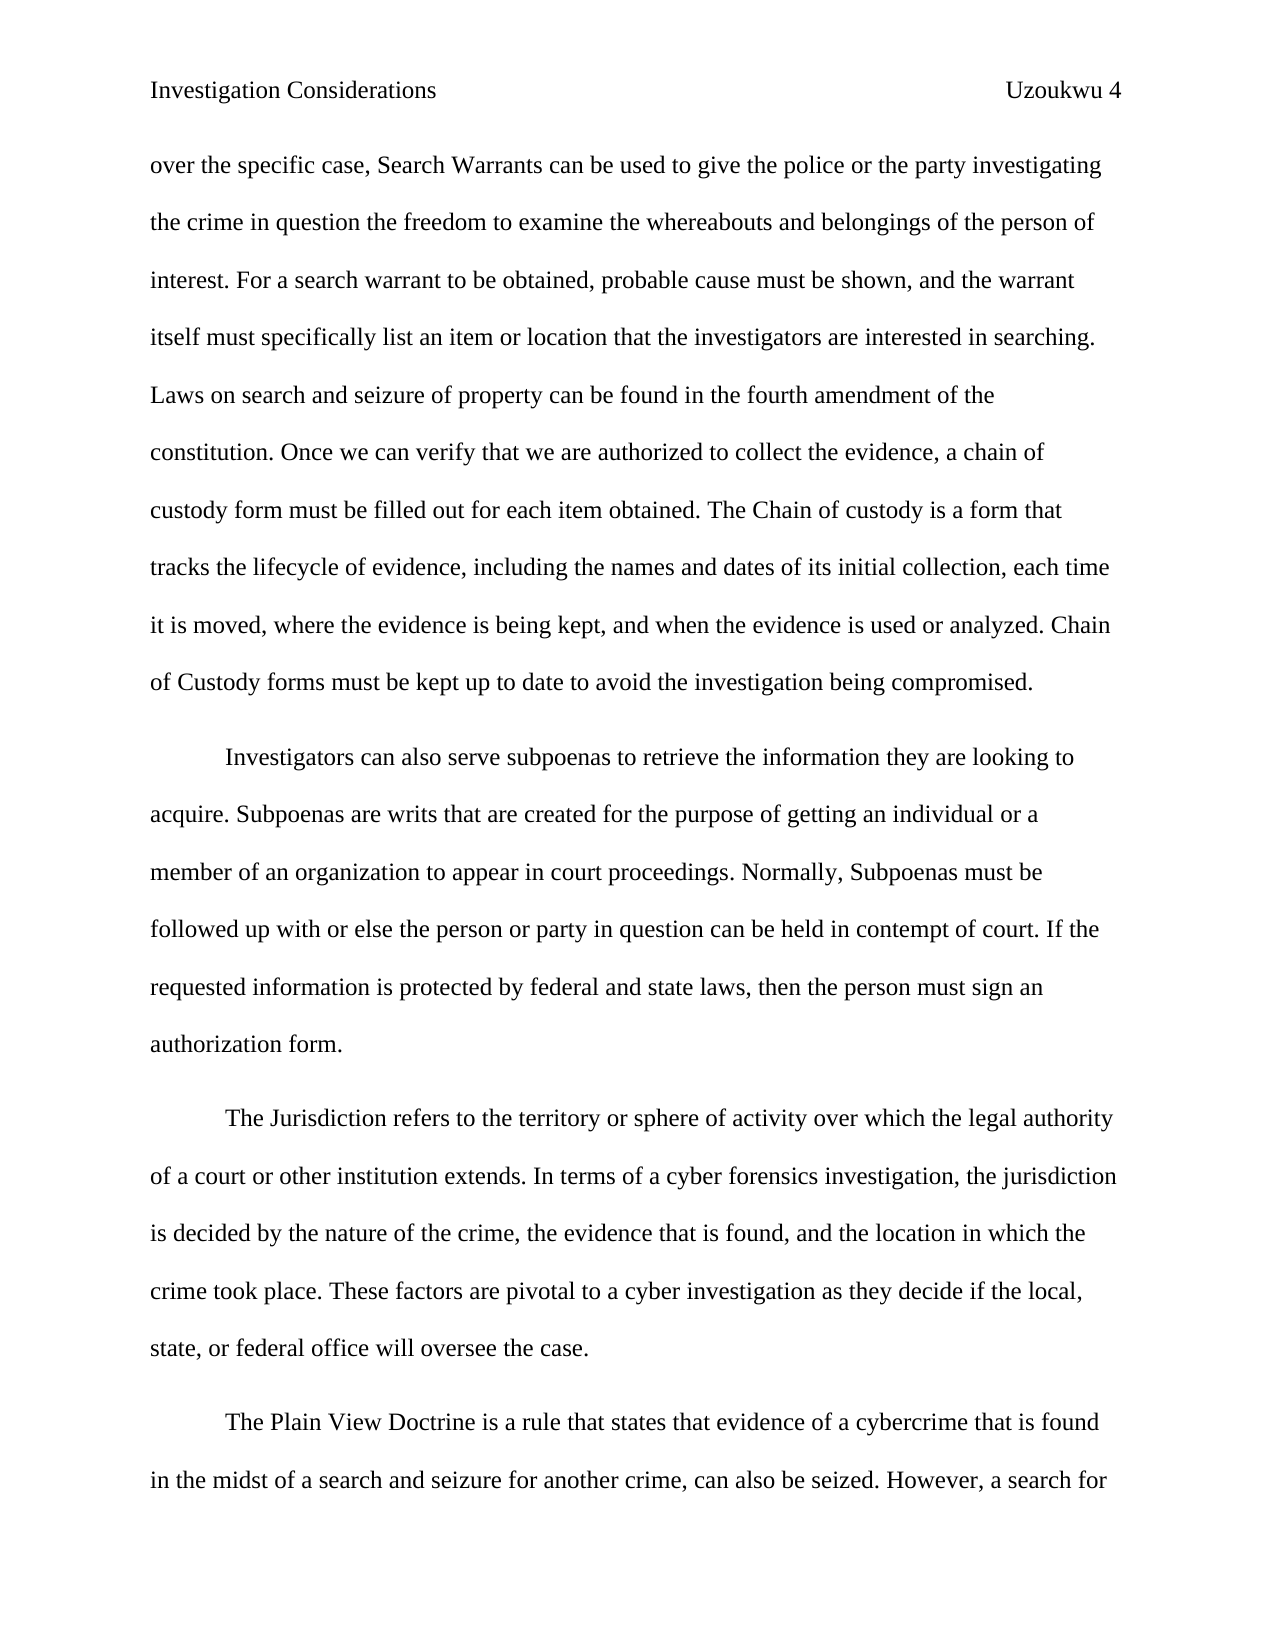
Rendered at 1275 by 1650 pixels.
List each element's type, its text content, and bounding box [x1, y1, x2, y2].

text Investigators can also serve subpoenas to retrieve the information they are looking to acquire. Subpoenas are writs that are created for the purpose of getting an individual or a member of an organization to appear in court proceedings. Normally, Subpoenas must be followed up with or else the person or party in question can be held in contempt of court. If the requested information is protected by federal and state laws, then the person must sign an authorization form. [150, 742, 1125, 1058]
text The Jurisdiction refers to the territory or sphere of activity over which the legal authority of a court or other institution extends. In terms of a cyber forensics investigation, the jurisdiction is decided by the nature of the crime, the evidence that is found, and the location in which the crime took place. These factors are pivotal to a cyber investigation as they decide if the local, state, or federal office will oversee the case. [150, 1103, 1125, 1362]
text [150, 1407, 1125, 1494]
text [150, 150, 1125, 696]
